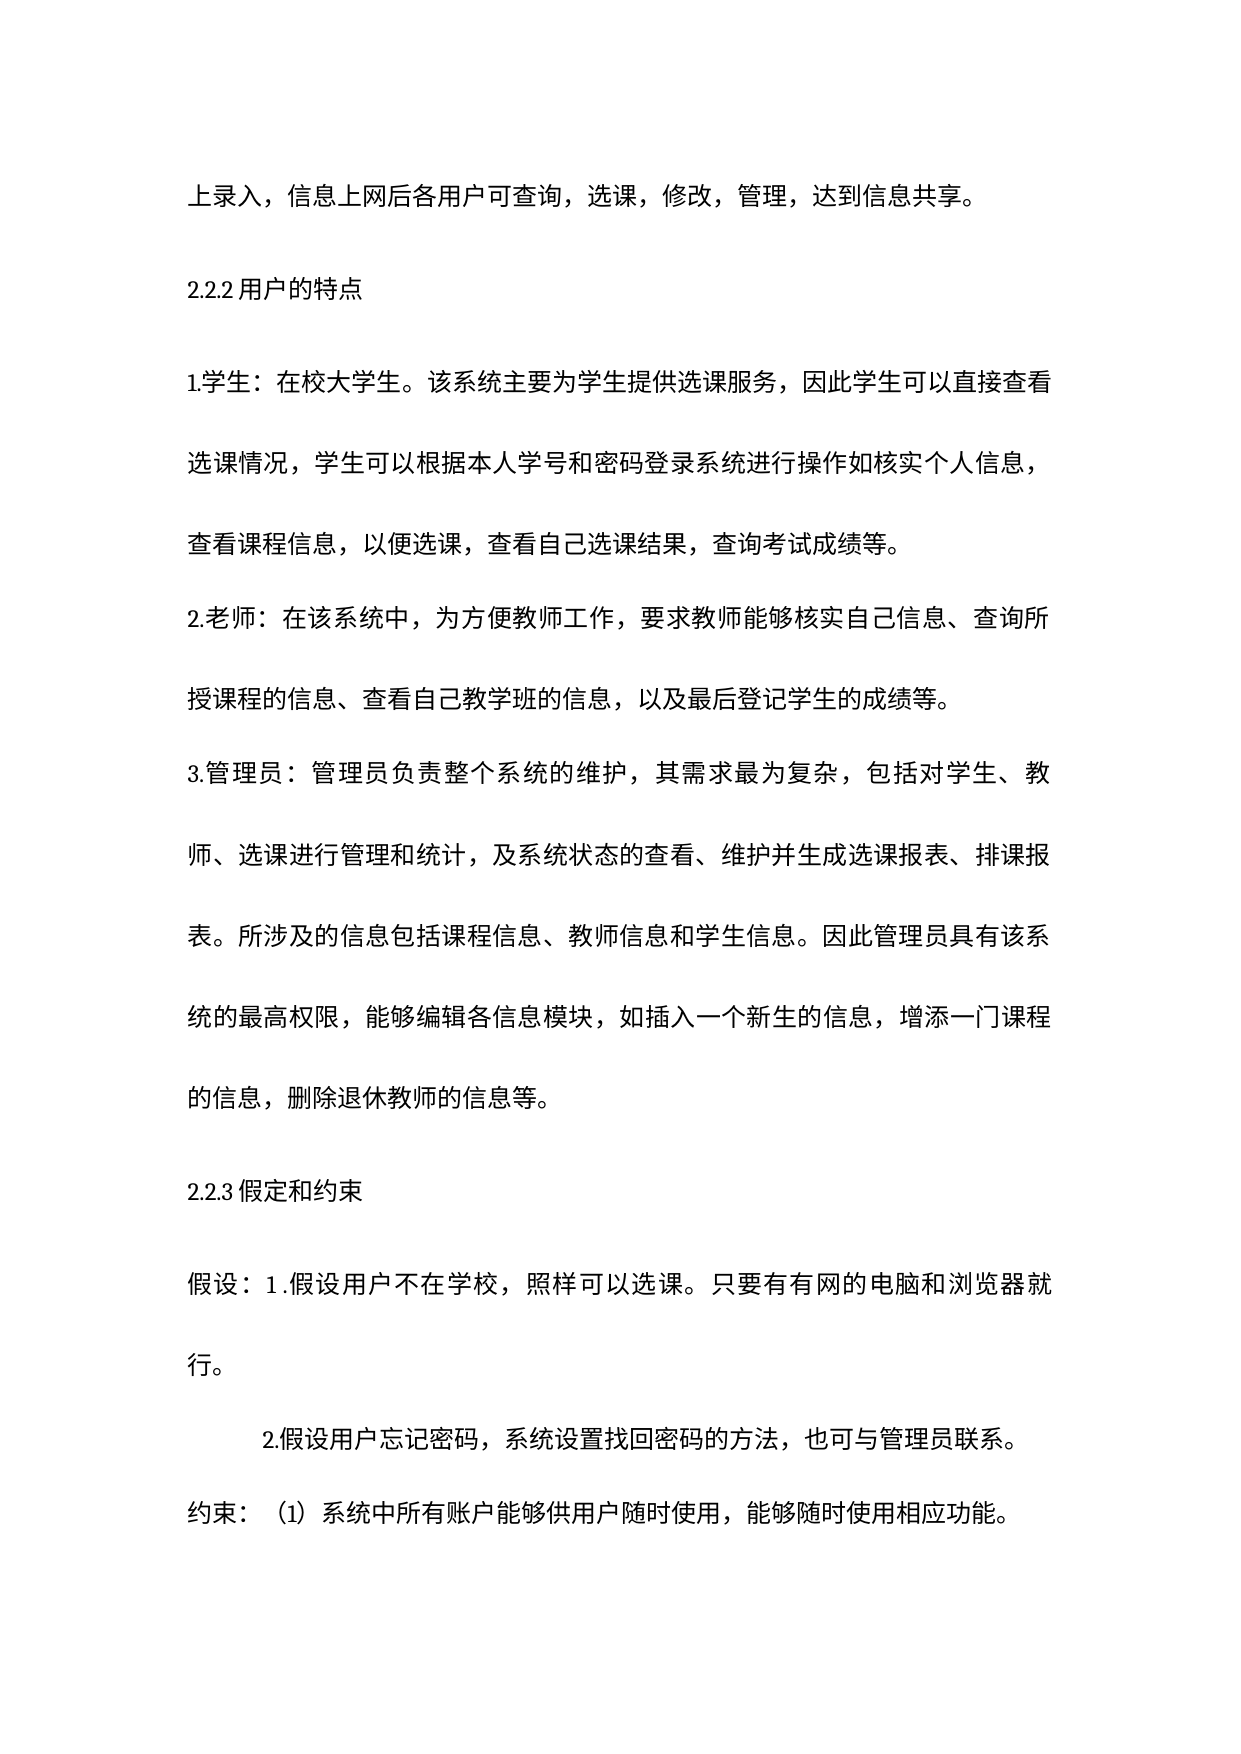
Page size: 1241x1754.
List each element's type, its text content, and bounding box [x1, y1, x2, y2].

text 2.老师：在该系统中，为方便教师工作，要求教师能够核实自己信息、查询所授课程的信息、查看自己教学班的信息，以及最后登记学生的成绩等。 [187, 584, 1053, 730]
text 假设：1 .假设用户不在学校，照样可以选课。只要有有网的电脑和浏览器就行。 [187, 1250, 1053, 1396]
text 3.管理员：管理员负责整个系统的维护，其需求最为复杂，包括对学生、教师、选课进行管理和统计，及系统状态的查看、维护并生成选课报表、排课报表。所涉及的信息包括课程信息、教师信息和学生信息。因此管理员具有该系统的最高权限，能够编辑各信息模块，如插入一个新生的信息，增添一门课程的信息，删除退休教师的信息等。 [187, 739, 1053, 1129]
text 2.2.2 用户的特点 [187, 255, 1053, 320]
text 2.假设用户忘记密码，系统设置找回密码的方法，也可与管理员联系。 [187, 1405, 1053, 1470]
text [187, 162, 1053, 227]
text 约束：（1）系统中所有账户能够供用户随时使用，能够随时使用相应功能。 [187, 1479, 1053, 1544]
text 2.2.3 假定和约束 [187, 1157, 1053, 1222]
text 1.学生：在校大学生。该系统主要为学生提供选课服务，因此学生可以直接查看选课情况，学生可以根据本人学号和密码登录系统进行操作如核实个人信息，查看课程信息，以便选课，查看自己选课结果，查询考试成绩等。 [187, 348, 1053, 575]
